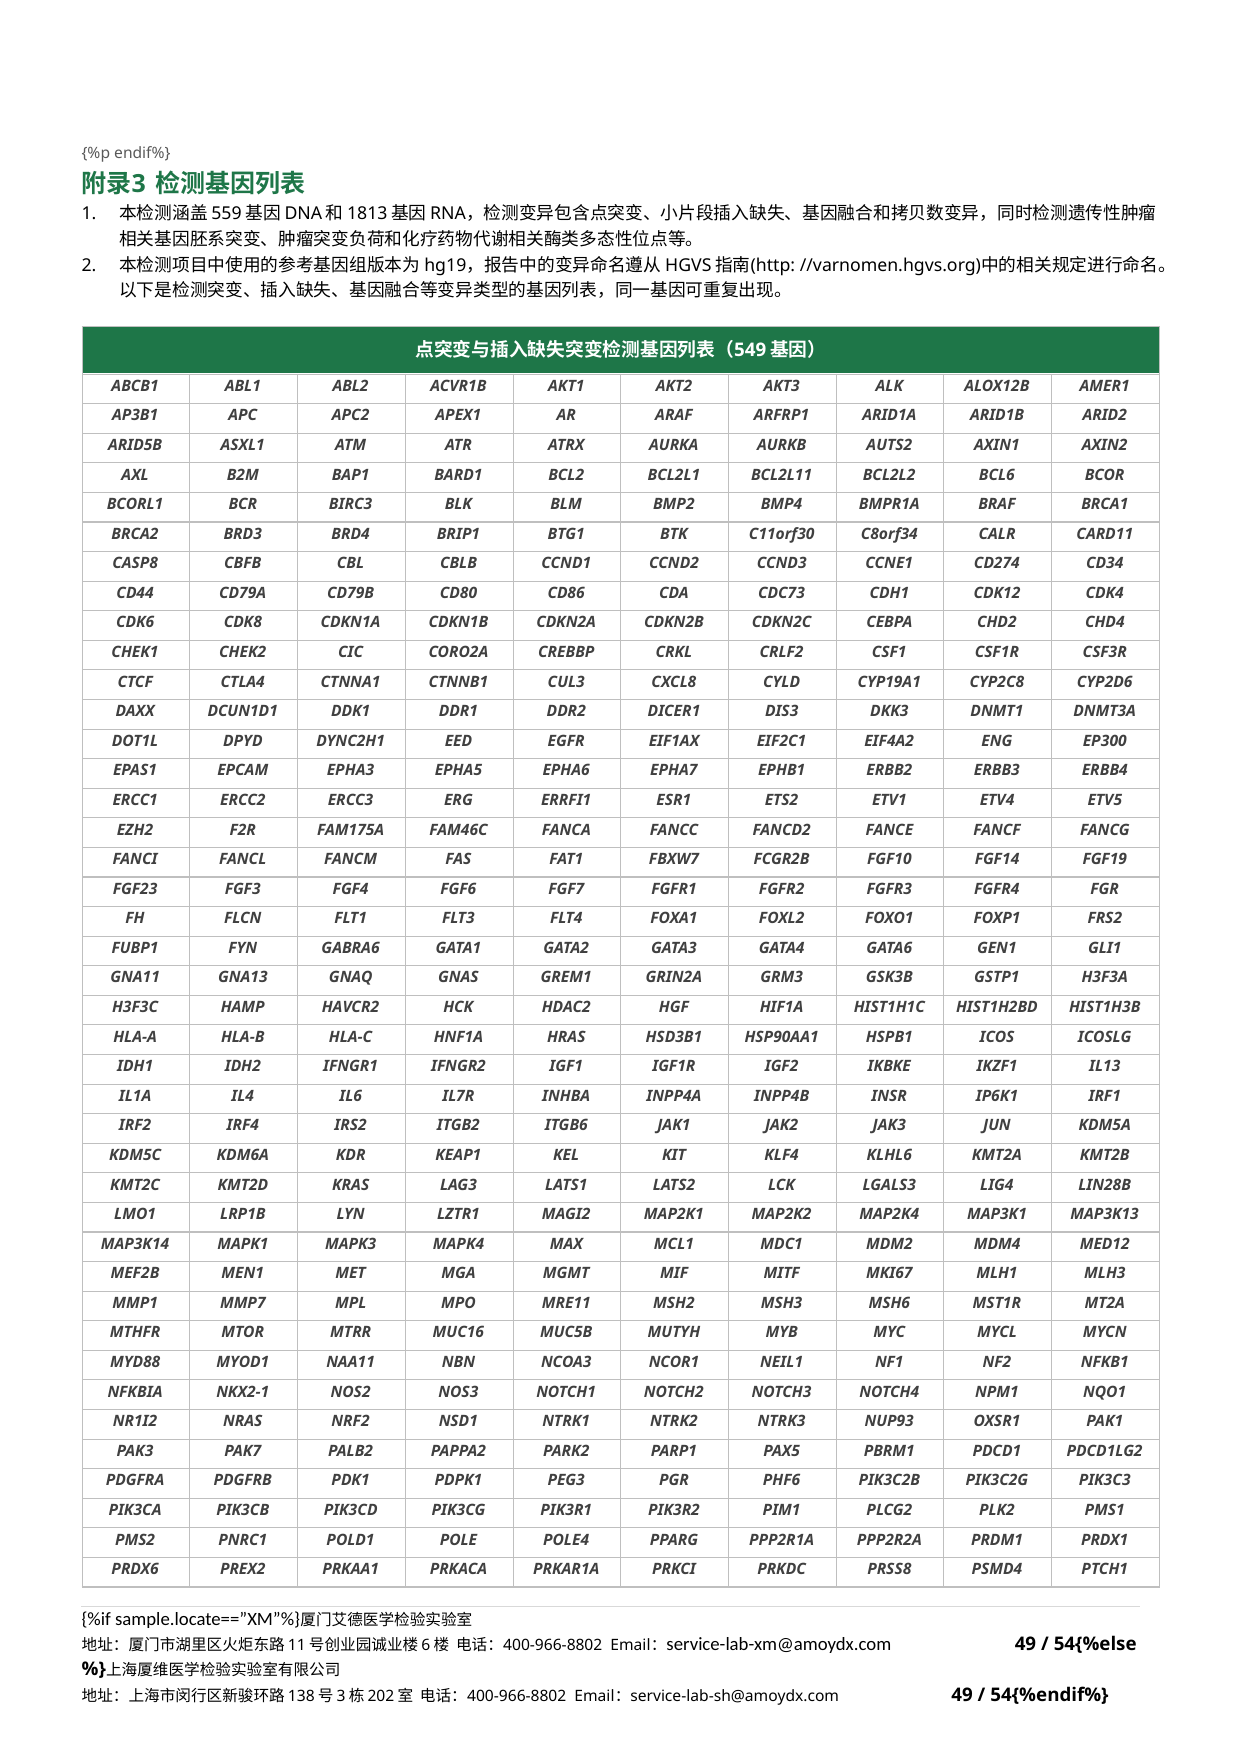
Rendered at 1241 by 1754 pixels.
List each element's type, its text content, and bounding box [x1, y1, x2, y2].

table_cell ASXL1 [190, 434, 297, 462]
table_cell NSD1 [406, 1410, 513, 1438]
table_cell MST1R [944, 1292, 1051, 1320]
table_cell GNAS [406, 966, 513, 995]
table_cell PMS1 [1052, 1499, 1159, 1527]
table_cell MLH3 [1052, 1262, 1159, 1291]
table_cell LIN28B [1052, 1173, 1159, 1202]
table_cell PRDX1 [1052, 1528, 1159, 1557]
table_cell IL4 [190, 1085, 297, 1113]
table_cell CD34 [1052, 552, 1159, 581]
table_cell CSF3R [1052, 641, 1159, 669]
table_cell BCORL1 [83, 493, 189, 521]
table_cell FANCG [1052, 818, 1159, 847]
table_cell PIK3CB [190, 1499, 297, 1527]
table_cell MMP7 [190, 1292, 297, 1320]
table_cell CIC [298, 641, 405, 669]
table_cell MUTYH [621, 1321, 728, 1350]
table_cell FGFR3 [837, 878, 943, 906]
table_cell CBFB [190, 552, 297, 581]
table_cell GATA2 [514, 937, 620, 965]
table_cell NTRK3 [729, 1410, 836, 1438]
text {%p endif%} [81, 142, 1159, 163]
table_cell EPHA5 [406, 759, 513, 788]
table_cell NEIL1 [729, 1351, 836, 1379]
table_cell ERG [406, 789, 513, 817]
table_cell AURKB [729, 434, 836, 462]
table_cell DAXX [83, 700, 189, 728]
table_cell CALR [944, 523, 1051, 551]
table_cell MKI67 [837, 1262, 943, 1291]
table_cell BRD3 [190, 523, 297, 551]
table_cell CHD2 [944, 611, 1051, 640]
table_cell MTOR [190, 1321, 297, 1350]
table_cell ESR1 [621, 789, 728, 817]
table_cell IDH2 [190, 1055, 297, 1083]
table_cell BRIP1 [406, 523, 513, 551]
table_cell FLT3 [406, 907, 513, 936]
table_cell NRF2 [298, 1410, 405, 1438]
table_cell FGF3 [190, 878, 297, 906]
table_cell PDCD1 [944, 1440, 1051, 1468]
table_cell HLA-B [190, 1025, 297, 1054]
table_cell IFNGR2 [406, 1055, 513, 1083]
table_cell IP6K1 [944, 1085, 1051, 1113]
table_cell IGF2 [729, 1055, 836, 1083]
table_cell DDK1 [298, 700, 405, 728]
table_cell MLH1 [944, 1262, 1051, 1291]
table_cell MAPK1 [190, 1233, 297, 1261]
table_cell CYLD [729, 670, 836, 699]
table_cell IRF1 [1052, 1085, 1159, 1113]
table_cell PRKACA [406, 1558, 513, 1586]
table_cell NF1 [837, 1351, 943, 1379]
table_cell PPP2R2A [837, 1528, 943, 1557]
table_cell BCL2L2 [837, 463, 943, 492]
table_cell CDK8 [190, 611, 297, 640]
table_cell AP3B1 [83, 404, 189, 433]
table_cell GATA6 [837, 937, 943, 965]
table_cell PLK2 [944, 1499, 1051, 1527]
table_cell DYNC2H1 [298, 730, 405, 758]
table_cell AXIN1 [944, 434, 1051, 462]
table_cell EPHA7 [621, 759, 728, 788]
table_cell EPHA3 [298, 759, 405, 788]
table_cell PIK3R2 [621, 1499, 728, 1527]
table_cell CASP8 [83, 552, 189, 581]
table_cell IRF4 [190, 1114, 297, 1143]
table_cell CTNNA1 [298, 670, 405, 699]
table_cell INPP4A [621, 1085, 728, 1113]
table_cell ITGB2 [406, 1114, 513, 1143]
table_cell MYC [837, 1321, 943, 1350]
table_cell PDK1 [298, 1469, 405, 1498]
table_cell LYN [298, 1203, 405, 1231]
table_cell PPARG [621, 1528, 728, 1557]
table_cell PAK7 [190, 1440, 297, 1468]
table_cell HLA-C [298, 1025, 405, 1054]
table_cell CYP2C8 [944, 670, 1051, 699]
table_cell CD86 [514, 582, 620, 610]
table_cell MYOD1 [190, 1351, 297, 1379]
table_cell ERCC3 [298, 789, 405, 817]
list 本检测项目中使用的参考基因组版本为hg19，报告中的变异命名遵从HGVS指南(http: //varnomen.hgvs.org)中的相关规定进行命名。以下是检测突变、插入缺失、基因融合等变异类型的基因列表，同一基因可重复出现。 [81, 251, 1159, 302]
table_cell NQO1 [1052, 1380, 1159, 1409]
table_cell INPP4B [729, 1085, 836, 1113]
table_cell MAP2K4 [837, 1203, 943, 1231]
table_cell FBXW7 [621, 848, 728, 876]
table_cell NOTCH2 [621, 1380, 728, 1409]
table_cell PALB2 [298, 1440, 405, 1468]
table_cell ABL2 [298, 375, 405, 403]
table_cell FANCL [190, 848, 297, 876]
table_cell H3F3C [83, 996, 189, 1024]
table_cell EPHB1 [729, 759, 836, 788]
table_cell CRKL [621, 641, 728, 669]
table_cell AURKA [621, 434, 728, 462]
table_cell MSH3 [729, 1292, 836, 1320]
table_cell MRE11 [514, 1292, 620, 1320]
table_cell BRCA1 [1052, 493, 1159, 521]
table_cell CYP2D6 [1052, 670, 1159, 699]
table_cell PRSS8 [837, 1558, 943, 1586]
table_cell NBN [406, 1351, 513, 1379]
table_cell LATS2 [621, 1173, 728, 1202]
table_cell GRIN2A [621, 966, 728, 995]
table_cell MEN1 [190, 1262, 297, 1291]
table_cell LGALS3 [837, 1173, 943, 1202]
table_cell PDGFRB [190, 1469, 297, 1498]
table_cell PDPK1 [406, 1469, 513, 1498]
table_cell PTCH1 [1052, 1558, 1159, 1586]
table_cell CD44 [83, 582, 189, 610]
table_cell NUP93 [837, 1410, 943, 1438]
table_cell IFNGR1 [298, 1055, 405, 1083]
table_cell IGF1R [621, 1055, 728, 1083]
table_cell ABCB1 [83, 375, 189, 403]
table_cell CDKN1A [298, 611, 405, 640]
table_cell KIT [621, 1144, 728, 1172]
table_cell PIK3C3 [1052, 1469, 1159, 1498]
table_cell DCUN1D1 [190, 700, 297, 728]
table_cell CD79B [298, 582, 405, 610]
table_cell BLM [514, 493, 620, 521]
table_cell CEBPA [837, 611, 943, 640]
table_cell INSR [837, 1085, 943, 1113]
table_cell FANCC [621, 818, 728, 847]
table_cell EPAS1 [83, 759, 189, 788]
table_cell LATS1 [514, 1173, 620, 1202]
table_cell FH [83, 907, 189, 936]
table_cell JAK1 [621, 1114, 728, 1143]
table_cell FLT4 [514, 907, 620, 936]
table_cell IKBKE [837, 1055, 943, 1083]
table_cell HGF [621, 996, 728, 1024]
table_cell MTRR [298, 1321, 405, 1350]
table_cell MITF [729, 1262, 836, 1291]
table_cell DICER1 [621, 700, 728, 728]
table_cell CTCF [83, 670, 189, 699]
table_cell KLHL6 [837, 1144, 943, 1172]
table_cell HSP90AA1 [729, 1025, 836, 1054]
table_cell CDH1 [837, 582, 943, 610]
table_cell PRKDC [729, 1558, 836, 1586]
table_cell MSH2 [621, 1292, 728, 1320]
table_cell ATRX [514, 434, 620, 462]
table_cell APEX1 [406, 404, 513, 433]
table_cell POLE [406, 1528, 513, 1557]
table_cell PMS2 [83, 1528, 189, 1557]
table_cell BRAF [944, 493, 1051, 521]
table_cell FRS2 [1052, 907, 1159, 936]
table_cell CBLB [406, 552, 513, 581]
table_cell POLD1 [298, 1528, 405, 1557]
table_cell IL13 [1052, 1055, 1159, 1083]
table_cell EPHA6 [514, 759, 620, 788]
table_cell MDC1 [729, 1233, 836, 1261]
table_cell NRAS [190, 1410, 297, 1438]
table_cell PDGFRA [83, 1469, 189, 1498]
table_cell POLE4 [514, 1528, 620, 1557]
table_cell GATA1 [406, 937, 513, 965]
table_cell KDM5A [1052, 1114, 1159, 1143]
table_cell CDC73 [729, 582, 836, 610]
table_cell DDR2 [514, 700, 620, 728]
table_cell FAS [406, 848, 513, 876]
table_cell FOXP1 [944, 907, 1051, 936]
table_cell APC [190, 404, 297, 433]
table_cell GRM3 [729, 966, 836, 995]
table_cell PIK3CA [83, 1499, 189, 1527]
table_cell DNMT3A [1052, 700, 1159, 728]
table_cell ETV5 [1052, 789, 1159, 817]
table_cell B2M [190, 463, 297, 492]
table_cell LZTR1 [406, 1203, 513, 1231]
table_cell ATM [298, 434, 405, 462]
table_cell NR1I2 [83, 1410, 189, 1438]
table_cell FGF19 [1052, 848, 1159, 876]
table_cell PARP1 [621, 1440, 728, 1468]
table_cell MUC16 [406, 1321, 513, 1350]
table_cell AKT3 [729, 375, 836, 403]
table_cell NAA11 [298, 1351, 405, 1379]
table_cell KEAP1 [406, 1144, 513, 1172]
table_cell HAVCR2 [298, 996, 405, 1024]
table_cell FANCI [83, 848, 189, 876]
table_cell BARD1 [406, 463, 513, 492]
table_cell MCL1 [621, 1233, 728, 1261]
table_cell AUTS2 [837, 434, 943, 462]
table_cell AKT2 [621, 375, 728, 403]
table_cell C11orf30 [729, 523, 836, 551]
table_cell MTHFR [83, 1321, 189, 1350]
table_cell MPL [298, 1292, 405, 1320]
table_cell EZH2 [83, 818, 189, 847]
table_cell LAG3 [406, 1173, 513, 1202]
table_cell ARID1A [837, 404, 943, 433]
table_cell ERBB3 [944, 759, 1051, 788]
table_cell CDK4 [1052, 582, 1159, 610]
table_cell FLT1 [298, 907, 405, 936]
table_cell CTLA4 [190, 670, 297, 699]
table_cell HIST1H3B [1052, 996, 1159, 1024]
list 本检测涵盖559基因DNA和1813基因RNA，检测变异包含点突变、小片段插入缺失、基因融合和拷贝数变异，同时检测遗传性肿瘤相关基因胚系突变、肿瘤突变负荷和化疗药物代谢相关酶类多态性位点等。 [81, 199, 1159, 251]
table_cell MAGI2 [514, 1203, 620, 1231]
table_cell MET [298, 1262, 405, 1291]
table_cell MEF2B [83, 1262, 189, 1291]
table_cell FGF10 [837, 848, 943, 876]
table_cell ETS2 [729, 789, 836, 817]
table_cell APC2 [298, 404, 405, 433]
table_cell PREX2 [190, 1558, 297, 1586]
table_cell KEL [514, 1144, 620, 1172]
table_cell HRAS [514, 1025, 620, 1054]
table_cell ICOS [944, 1025, 1051, 1054]
table_cell FYN [190, 937, 297, 965]
table_cell BAP1 [298, 463, 405, 492]
table_cell ARFRP1 [729, 404, 836, 433]
table_cell PNRC1 [190, 1528, 297, 1557]
table_cell FGF4 [298, 878, 405, 906]
table_cell CXCL8 [621, 670, 728, 699]
table_cell PIK3R1 [514, 1499, 620, 1527]
table_cell NTRK2 [621, 1410, 728, 1438]
table_cell MAP3K1 [944, 1203, 1051, 1231]
table_cell DIS3 [729, 700, 836, 728]
table_cell MMP1 [83, 1292, 189, 1320]
table_cell BCL2L11 [729, 463, 836, 492]
table_cell IRS2 [298, 1114, 405, 1143]
table_cell ICOSLG [1052, 1025, 1159, 1054]
table_cell C8orf34 [837, 523, 943, 551]
table_cell FGF14 [944, 848, 1051, 876]
table_cell BCL2L1 [621, 463, 728, 492]
table_cell MIF [621, 1262, 728, 1291]
table_cell EED [406, 730, 513, 758]
table_cell PRDM1 [944, 1528, 1051, 1557]
table_cell NPM1 [944, 1380, 1051, 1409]
table_cell FGF7 [514, 878, 620, 906]
table_cell PAX5 [729, 1440, 836, 1468]
table_cell ERRFI1 [514, 789, 620, 817]
table_cell BCL6 [944, 463, 1051, 492]
table_cell IL7R [406, 1085, 513, 1113]
table_cell NTRK1 [514, 1410, 620, 1438]
table_cell NOS2 [298, 1380, 405, 1409]
table_cell F2R [190, 818, 297, 847]
table_cell LMO1 [83, 1203, 189, 1231]
table_cell PGR [621, 1469, 728, 1498]
table_cell MPO [406, 1292, 513, 1320]
table_cell BCOR [1052, 463, 1159, 492]
table_cell FGFR2 [729, 878, 836, 906]
table_cell KDM5C [83, 1144, 189, 1172]
table_cell ETV4 [944, 789, 1051, 817]
table_cell MAP2K2 [729, 1203, 836, 1231]
table_cell MYD88 [83, 1351, 189, 1379]
table_cell GNA11 [83, 966, 189, 995]
table_cell ARID5B [83, 434, 189, 462]
table_cell FGF6 [406, 878, 513, 906]
table_cell CDK6 [83, 611, 189, 640]
table_cell EIF4A2 [837, 730, 943, 758]
table_cell CDKN2A [514, 611, 620, 640]
table_cell GREM1 [514, 966, 620, 995]
table_cell PBRM1 [837, 1440, 943, 1468]
table_cell CD274 [944, 552, 1051, 581]
table_cell NOS3 [406, 1380, 513, 1409]
table_cell CCND3 [729, 552, 836, 581]
table_cell CSF1R [944, 641, 1051, 669]
table_cell BMPR1A [837, 493, 943, 521]
table_cell HDAC2 [514, 996, 620, 1024]
table_cell AXL [83, 463, 189, 492]
table_cell PIK3C2G [944, 1469, 1051, 1498]
table_cell EGFR [514, 730, 620, 758]
table_cell INHBA [514, 1085, 620, 1113]
table_cell HSPB1 [837, 1025, 943, 1054]
table_cell PIM1 [729, 1499, 836, 1527]
table_cell MAPK3 [298, 1233, 405, 1261]
table_cell MED12 [1052, 1233, 1159, 1261]
table_cell FGF23 [83, 878, 189, 906]
table_cell KLF4 [729, 1144, 836, 1172]
table_cell DNMT1 [944, 700, 1051, 728]
table_cell CCND2 [621, 552, 728, 581]
table_cell BIRC3 [298, 493, 405, 521]
table_cell FANCM [298, 848, 405, 876]
table_cell EP300 [1052, 730, 1159, 758]
table_cell CSF1 [837, 641, 943, 669]
table_cell ARID2 [1052, 404, 1159, 433]
table_cell PRKAA1 [298, 1558, 405, 1586]
table_cell FCGR2B [729, 848, 836, 876]
table_cell KRAS [298, 1173, 405, 1202]
table_cell LRP1B [190, 1203, 297, 1231]
table_cell PIK3CG [406, 1499, 513, 1527]
table_cell FAM175A [298, 818, 405, 847]
table_cell HAMP [190, 996, 297, 1024]
table_cell ARAF [621, 404, 728, 433]
table_cell JAK3 [837, 1114, 943, 1143]
table_cell JUN [944, 1114, 1051, 1143]
table_cell FGR [1052, 878, 1159, 906]
table_cell FLCN [190, 907, 297, 936]
table_cell MDM2 [837, 1233, 943, 1261]
table_cell HIST1H2BD [944, 996, 1051, 1024]
table_cell IGF1 [514, 1055, 620, 1083]
table_cell ATR [406, 434, 513, 462]
table_cell MSH6 [837, 1292, 943, 1320]
table_cell PAK3 [83, 1440, 189, 1468]
table_cell BTG1 [514, 523, 620, 551]
table_cell GNA13 [190, 966, 297, 995]
table_cell FUBP1 [83, 937, 189, 965]
table_cell PIK3CD [298, 1499, 405, 1527]
table_cell DKK3 [837, 700, 943, 728]
table_cell FOXA1 [621, 907, 728, 936]
table_cell KMT2C [83, 1173, 189, 1202]
table_cell ACVR1B [406, 375, 513, 403]
table_cell CDK12 [944, 582, 1051, 610]
table_cell LIG4 [944, 1173, 1051, 1202]
table_cell HIF1A [729, 996, 836, 1024]
table_cell AKT1 [514, 375, 620, 403]
table_cell HCK [406, 996, 513, 1024]
table_cell NF2 [944, 1351, 1051, 1379]
table_cell LCK [729, 1173, 836, 1202]
table_cell BTK [621, 523, 728, 551]
table_cell AMER1 [1052, 375, 1159, 403]
table_cell BLK [406, 493, 513, 521]
table_cell NFKB1 [1052, 1351, 1159, 1379]
table_cell MAP3K14 [83, 1233, 189, 1261]
table_cell MAPK4 [406, 1233, 513, 1261]
table_cell CYP19A1 [837, 670, 943, 699]
table_cell BCL2 [514, 463, 620, 492]
table_cell PAK1 [1052, 1410, 1159, 1438]
table_cell HNF1A [406, 1025, 513, 1054]
table_cell CBL [298, 552, 405, 581]
table_cell AXIN2 [1052, 434, 1159, 462]
table_cell GSK3B [837, 966, 943, 995]
table_cell KMT2B [1052, 1144, 1159, 1172]
list 检测基因列表 [81, 163, 1159, 199]
table_cell MAP3K13 [1052, 1203, 1159, 1231]
table_cell JAK2 [729, 1114, 836, 1143]
table_cell CD80 [406, 582, 513, 610]
table_cell KMT2A [944, 1144, 1051, 1172]
table_cell CDA [621, 582, 728, 610]
table_cell FOXO1 [837, 907, 943, 936]
table_cell MAX [514, 1233, 620, 1261]
table_cell MGA [406, 1262, 513, 1291]
table_cell ERCC2 [190, 789, 297, 817]
table_cell FGFR4 [944, 878, 1051, 906]
table_cell ABL1 [190, 375, 297, 403]
table_cell NOTCH1 [514, 1380, 620, 1409]
table_cell DOT1L [83, 730, 189, 758]
table_cell HSD3B1 [621, 1025, 728, 1054]
table_cell MDM4 [944, 1233, 1051, 1261]
table_cell MAP2K1 [621, 1203, 728, 1231]
table_cell ITGB6 [514, 1114, 620, 1143]
table_cell MYCL [944, 1321, 1051, 1350]
table_cell KMT2D [190, 1173, 297, 1202]
table_cell CD79A [190, 582, 297, 610]
table_cell EIF2C1 [729, 730, 836, 758]
table_cell DDR1 [406, 700, 513, 728]
table_cell IKZF1 [944, 1055, 1051, 1083]
table_cell KDM6A [190, 1144, 297, 1172]
table_cell CHEK2 [190, 641, 297, 669]
table_cell ETV1 [837, 789, 943, 817]
table_cell FANCD2 [729, 818, 836, 847]
table_cell NKX2-1 [190, 1380, 297, 1409]
table_cell MYB [729, 1321, 836, 1350]
table_cell MGMT [514, 1262, 620, 1291]
table_cell CRLF2 [729, 641, 836, 669]
table_cell MT2A [1052, 1292, 1159, 1320]
table_cell PRKAR1A [514, 1558, 620, 1586]
table_cell FANCA [514, 818, 620, 847]
table_cell NOTCH3 [729, 1380, 836, 1409]
table_cell CORO2A [406, 641, 513, 669]
table_cell PAPPA2 [406, 1440, 513, 1468]
table_cell FAM46C [406, 818, 513, 847]
table_cell PRDX6 [83, 1558, 189, 1586]
table_cell CDKN2B [621, 611, 728, 640]
table_cell CDKN2C [729, 611, 836, 640]
table_cell H3F3A [1052, 966, 1159, 995]
table_cell GABRA6 [298, 937, 405, 965]
table_cell CHD4 [1052, 611, 1159, 640]
table_cell PARK2 [514, 1440, 620, 1468]
table_cell ARID1B [944, 404, 1051, 433]
table_cell IL6 [298, 1085, 405, 1113]
table_cell ALOX12B [944, 375, 1051, 403]
table_cell ERBB4 [1052, 759, 1159, 788]
table_cell AR [514, 404, 620, 433]
table_cell GNAQ [298, 966, 405, 995]
table_cell CUL3 [514, 670, 620, 699]
table_cell PSMD4 [944, 1558, 1051, 1586]
table_cell PHF6 [729, 1469, 836, 1498]
table_cell BMP4 [729, 493, 836, 521]
table_cell CTNNB1 [406, 670, 513, 699]
table_cell OXSR1 [944, 1410, 1051, 1438]
table_cell GEN1 [944, 937, 1051, 965]
table_cell FGFR1 [621, 878, 728, 906]
table_cell HLA-A [83, 1025, 189, 1054]
table_cell NOTCH4 [837, 1380, 943, 1409]
table_cell CARD11 [1052, 523, 1159, 551]
table_cell PRKCI [621, 1558, 728, 1586]
table_cell NFKBIA [83, 1380, 189, 1409]
table_cell CHEK1 [83, 641, 189, 669]
table_cell NCOR1 [621, 1351, 728, 1379]
table_cell ALK [837, 375, 943, 403]
table_cell CCND1 [514, 552, 620, 581]
table_cell PEG3 [514, 1469, 620, 1498]
table_cell GATA4 [729, 937, 836, 965]
table_cell KDR [298, 1144, 405, 1172]
table_cell FANCE [837, 818, 943, 847]
table_cell MYCN [1052, 1321, 1159, 1350]
table_cell BRD4 [298, 523, 405, 551]
table_cell MUC5B [514, 1321, 620, 1350]
table_cell DPYD [190, 730, 297, 758]
table_header 点突变与插入缺失突变检测基因列表（549基因） [83, 327, 1159, 373]
table_cell PDCD1LG2 [1052, 1440, 1159, 1468]
table_cell BRCA2 [83, 523, 189, 551]
table_cell HIST1H1C [837, 996, 943, 1024]
table_cell ERCC1 [83, 789, 189, 817]
table_cell IL1A [83, 1085, 189, 1113]
table_cell EIF1AX [621, 730, 728, 758]
table_cell GLI1 [1052, 937, 1159, 965]
table_cell ERBB2 [837, 759, 943, 788]
table_cell CDKN1B [406, 611, 513, 640]
table_cell BMP2 [621, 493, 728, 521]
table_cell BCR [190, 493, 297, 521]
table_cell PPP2R1A [729, 1528, 836, 1557]
table_cell GATA3 [621, 937, 728, 965]
table_cell ENG [944, 730, 1051, 758]
table_cell CREBBP [514, 641, 620, 669]
table_cell IRF2 [83, 1114, 189, 1143]
table_cell PIK3C2B [837, 1469, 943, 1498]
table_cell FOXL2 [729, 907, 836, 936]
table_cell PLCG2 [837, 1499, 943, 1527]
table_cell FANCF [944, 818, 1051, 847]
table_cell NCOA3 [514, 1351, 620, 1379]
table_cell EPCAM [190, 759, 297, 788]
table_cell CCNE1 [837, 552, 943, 581]
table_cell GSTP1 [944, 966, 1051, 995]
table_cell FAT1 [514, 848, 620, 876]
table_cell IDH1 [83, 1055, 189, 1083]
